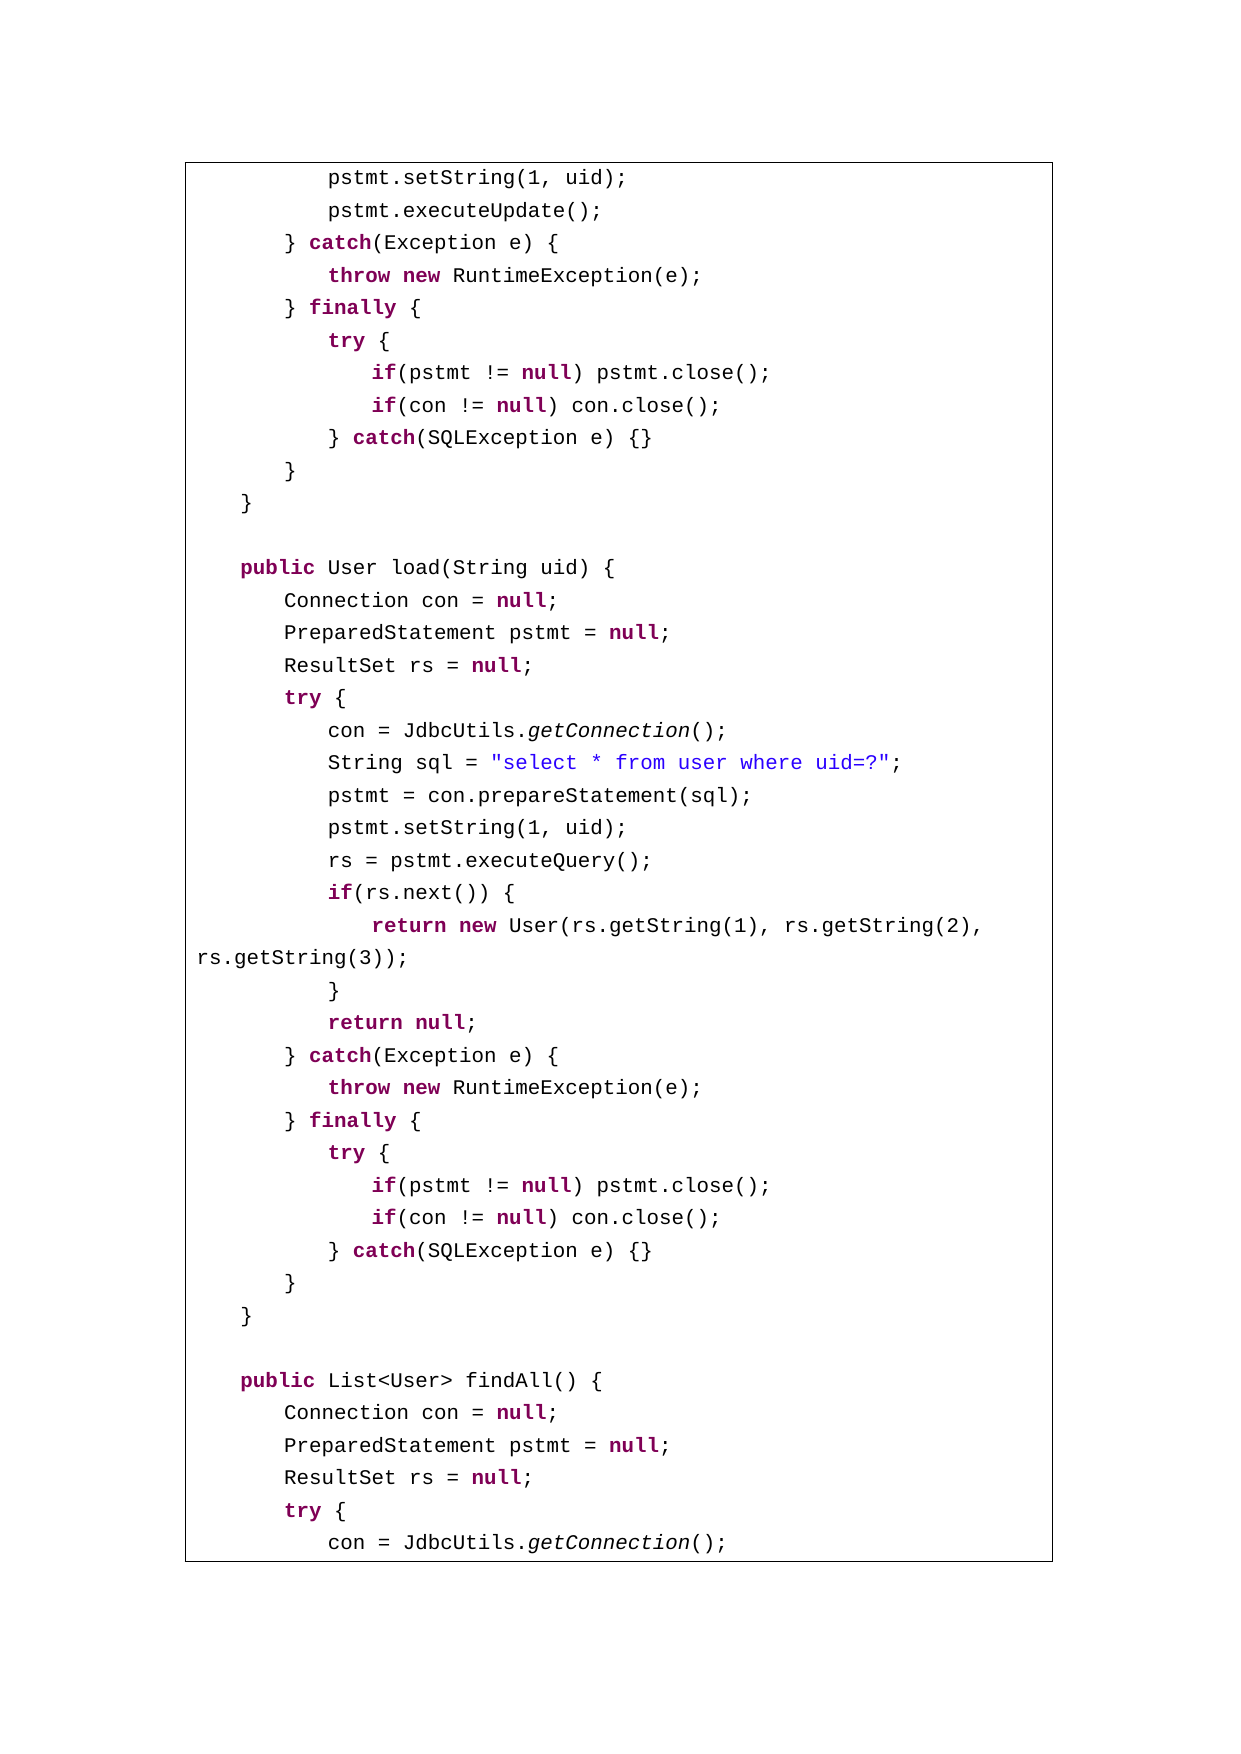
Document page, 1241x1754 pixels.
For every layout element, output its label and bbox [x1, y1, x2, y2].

table_header [186, 163, 1052, 1561]
